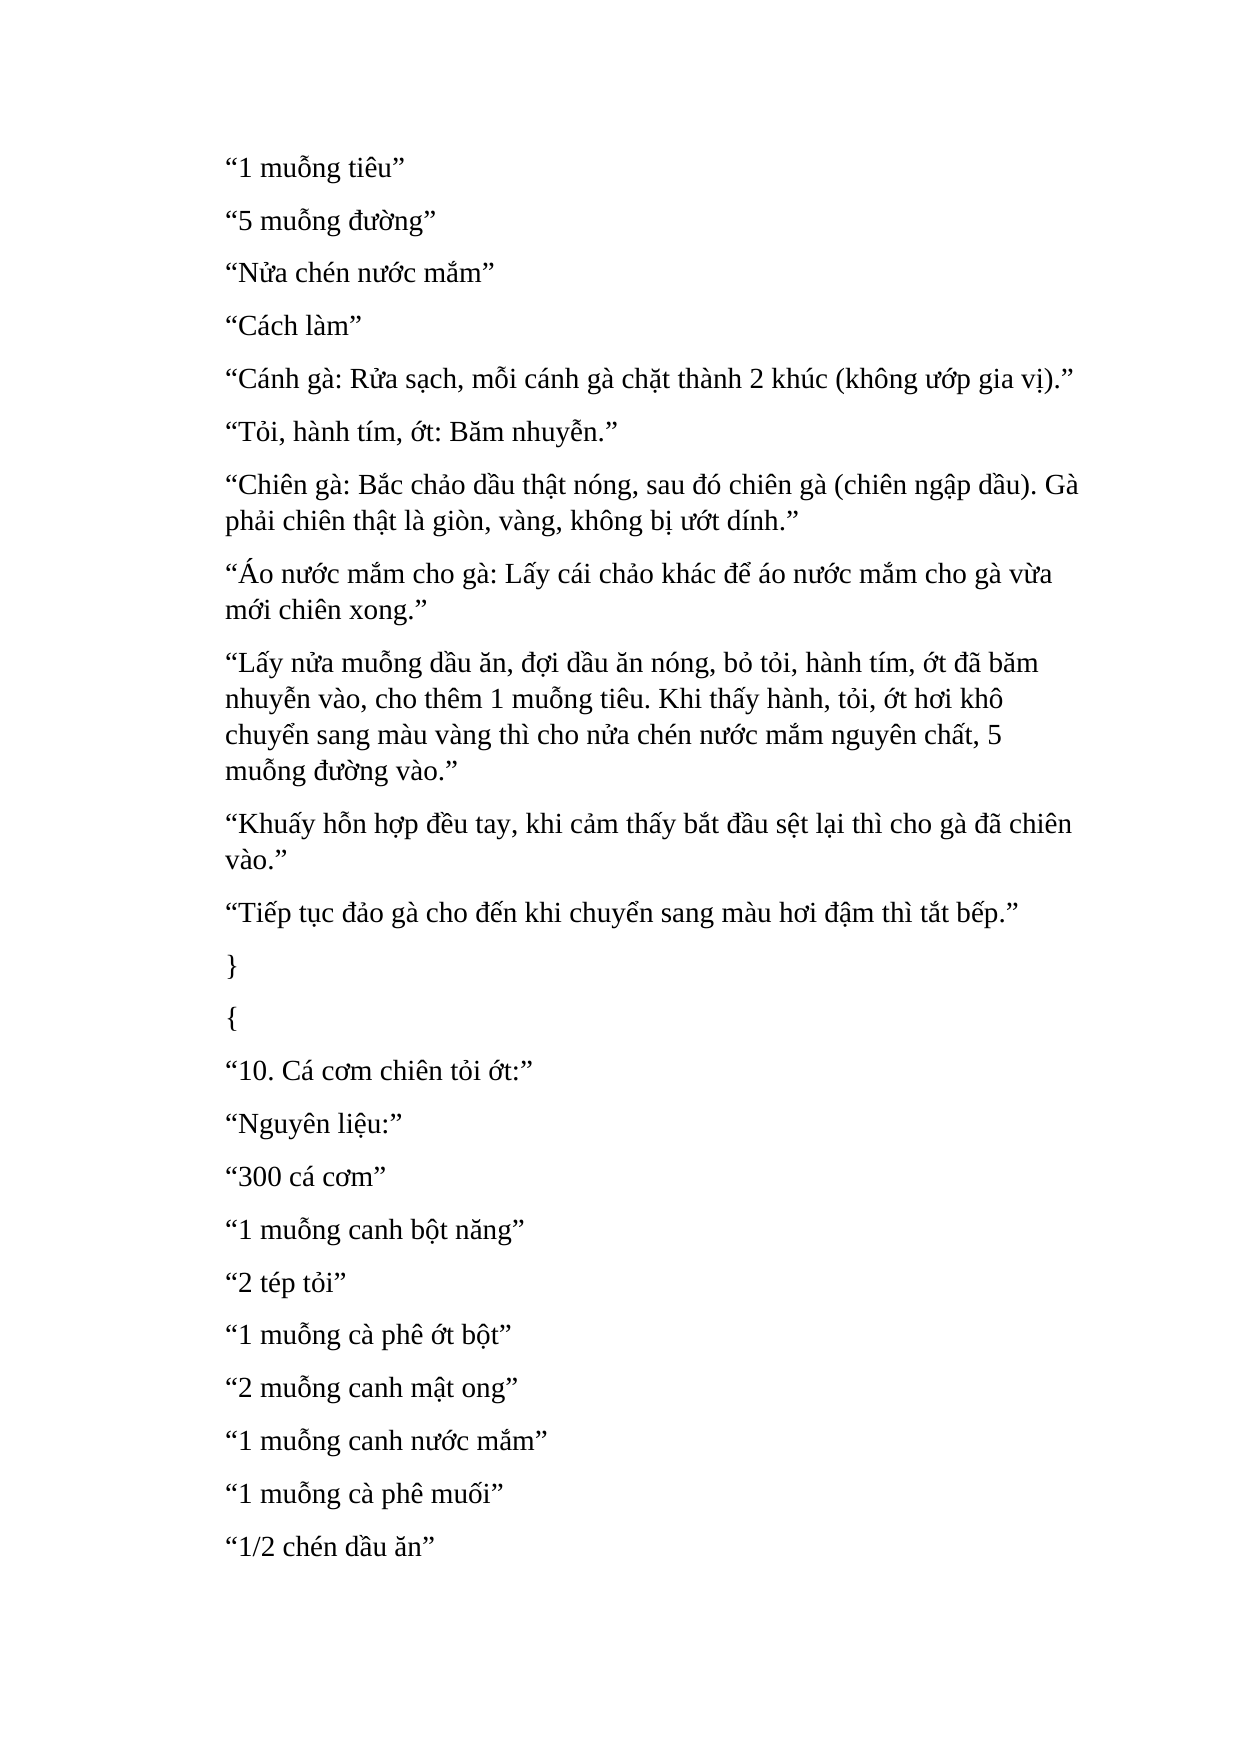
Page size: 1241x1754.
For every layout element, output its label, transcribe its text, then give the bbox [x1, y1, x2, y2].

text “Nửa chén nước mắm” [225, 256, 1090, 289]
text } [225, 948, 1090, 981]
text “1/2 chén dầu ăn” [225, 1529, 1090, 1562]
text “2 muỗng canh mật ong” [225, 1370, 1090, 1404]
text “Cánh gà: Rửa sạch, mỗi cánh gà chặt thành 2 khúc (không ướp gia vị).” [225, 361, 1090, 395]
text { [225, 1001, 1090, 1034]
text “Áo nước mắm cho gà: Lấy cái chảo khác để áo nước mắm cho gà vừa mới chiên xong.” [225, 556, 1090, 626]
text “1 muỗng canh nước mắm” [225, 1423, 1090, 1457]
text “Tiếp tục đảo gà cho đến khi chuyển sang màu hơi đậm thì tắt bếp.” [225, 895, 1090, 928]
text “Tỏi, hành tím, ớt: Băm nhuyễn.” [225, 414, 1090, 448]
text “2 tép tỏi” [225, 1265, 1090, 1298]
text “Chiên gà: Bắc chảo dầu thật nóng, sau đó chiên gà (chiên ngập dầu). Gà phải chiên thật là giòn, vàng, không bị ướt dính.” [225, 467, 1090, 537]
text “1 muỗng tiêu” [225, 150, 1090, 183]
text “10. Cá cơm chiên tỏi ớt:” [225, 1053, 1090, 1087]
text “Cách làm” [225, 308, 1090, 342]
text “Nguyên liệu:” [225, 1106, 1090, 1140]
text “5 muỗng đường” [225, 203, 1090, 236]
text “300 cá cơm” [225, 1159, 1090, 1193]
text “Lấy nửa muỗng dầu ăn, đợi dầu ăn nóng, bỏ tỏi, hành tím, ớt đã băm nhuyễn vào, cho thêm 1 muỗng tiêu. Khi thấy hành, tỏi, ớt hơi khô chuyển sang màu vàng thì cho nửa chén nước mắm nguyên chất, 5 muỗng đường vào.” [225, 645, 1090, 787]
text “Khuấy hỗn hợp đều tay, khi cảm thấy bắt đầu sệt lại thì cho gà đã chiên vào.” [225, 806, 1090, 876]
text “1 muỗng cà phê muối” [225, 1476, 1090, 1509]
text “1 muỗng cà phê ớt bột” [225, 1317, 1090, 1351]
text “1 muỗng canh bột năng” [225, 1212, 1090, 1245]
